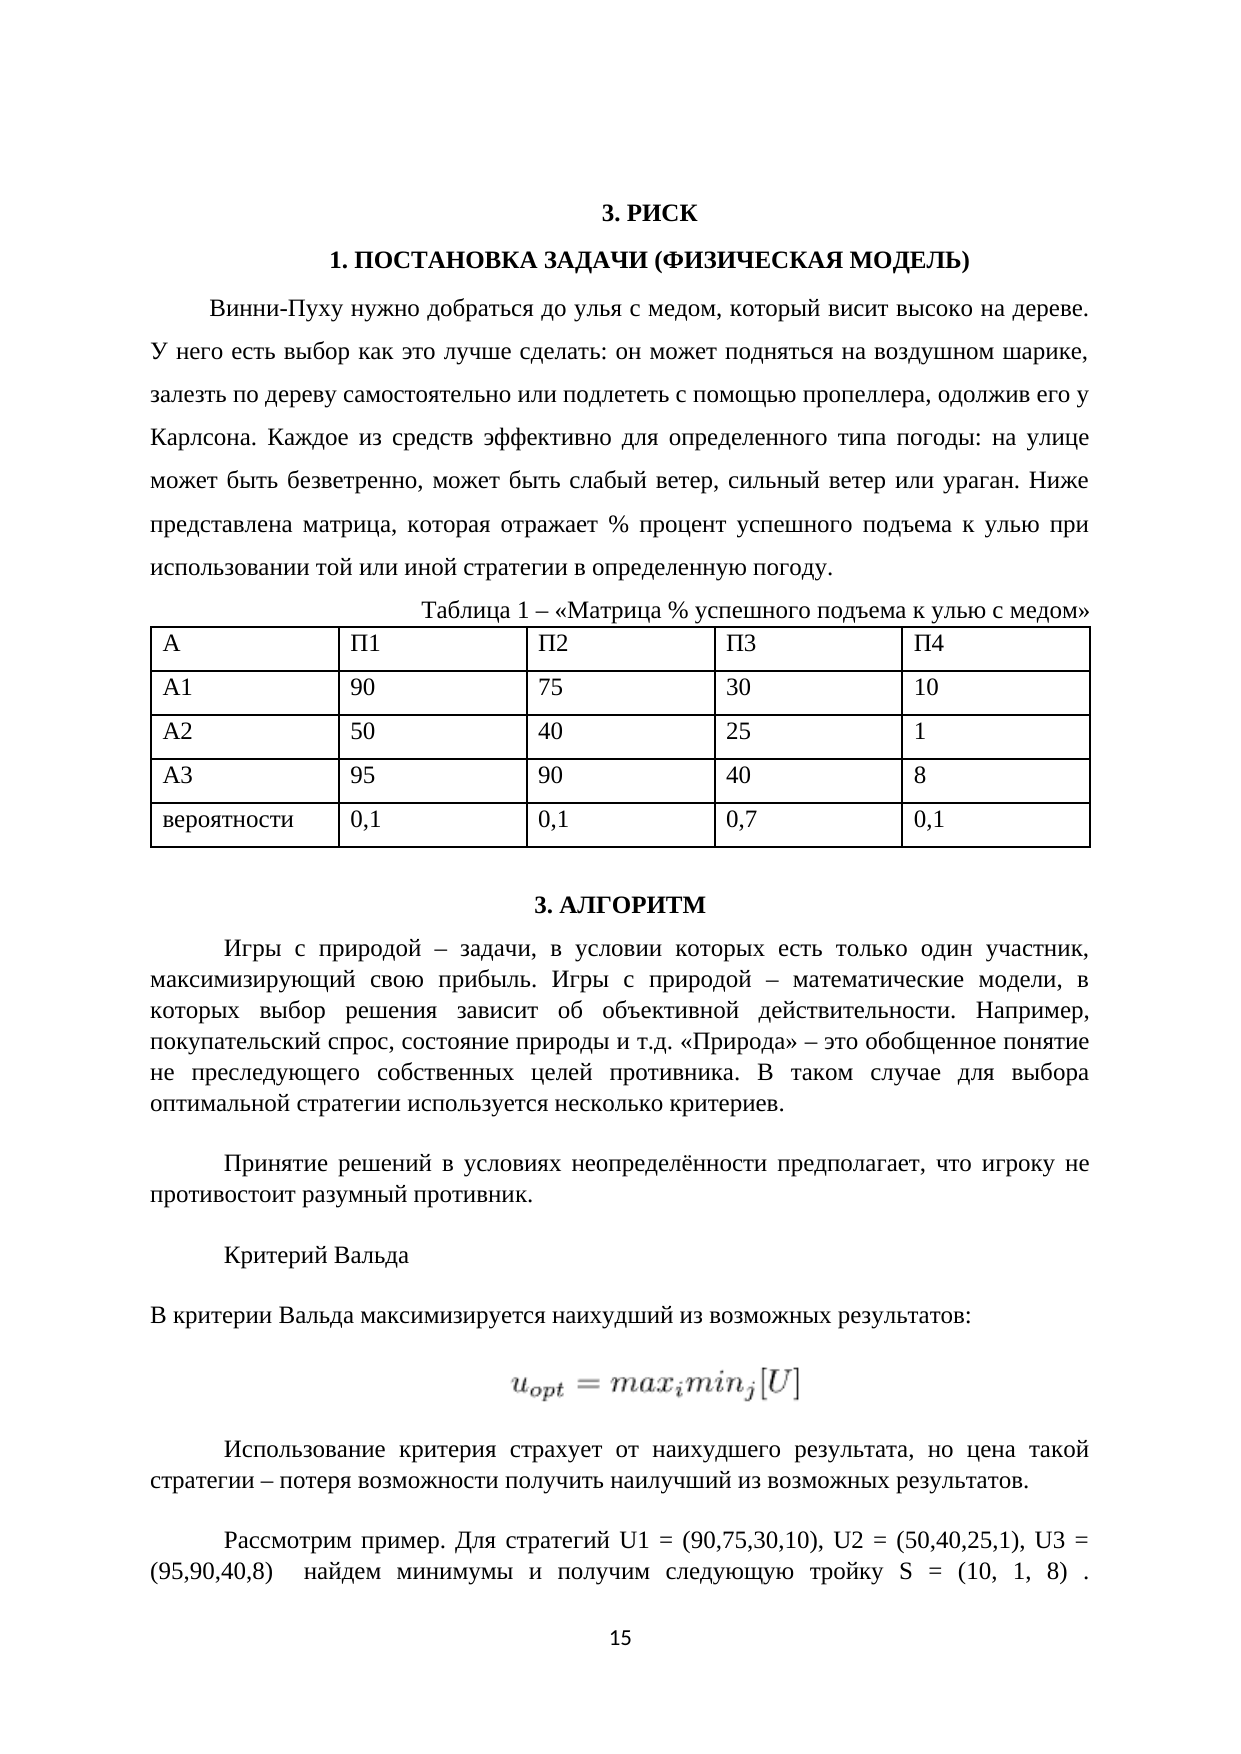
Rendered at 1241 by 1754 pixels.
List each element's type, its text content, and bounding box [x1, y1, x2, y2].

table_cell 40 [528, 716, 714, 758]
text 1. ПОСТАНОВКА ЗАДАЧИ (ФИЗИЧЕСКАЯ МОДЕЛЬ) [150, 245, 1090, 274]
text Игры с природой – задачи, в условии которых есть только один участник, максимизирующий свою прибыль. Игры с природой – математические модели, в которых выбор решения зависит об объективной действительности. Например, покупательский спрос, состояние природы и т.д. «Природа» – это обобщенное понятие не преследующего собственных целей противника. В таком случае для выбора оптимальной стратегии используется несколько критериев. [150, 933, 1090, 1117]
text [150, 1525, 1090, 1585]
table_header П3 [716, 628, 901, 670]
text Использование критерия страхует от наихудшего результата, но цена такой стратегии – потеря возможности получить наилучший из возможных результатов. [150, 1434, 1090, 1493]
table_cell 30 [716, 672, 901, 714]
table_cell вероятности [152, 804, 338, 846]
table_cell 8 [903, 760, 1089, 802]
table_cell 90 [528, 760, 714, 802]
table_cell 90 [340, 672, 526, 714]
table_cell А1 [152, 672, 338, 714]
text 3. АЛГОРИТМ [150, 890, 1090, 919]
table_cell 50 [340, 716, 526, 758]
table_header П1 [340, 628, 526, 670]
table_header П4 [903, 628, 1089, 670]
table_cell 95 [340, 760, 526, 802]
table_cell 10 [903, 672, 1089, 714]
table_cell А3 [152, 760, 338, 802]
table_cell 0,7 [716, 804, 901, 846]
text В критерии Вальда максимизируется наихудший из возможных результатов: [150, 1300, 1090, 1329]
table_cell А2 [152, 716, 338, 758]
text Винни-Пуху нужно добраться до улья с медом, который висит высоко на дереве. У него есть выбор как это лучше сделать: он может подняться на воздушном шарике, залезть по дереву самостоятельно или подлететь с помощью пропеллера, одолжив его у Карлсона. Каждое из средств эффективно для определенного типа погоды: на улице может быть безветренно, может быть слабый ветер, сильный ветер или ураган. Ниже представлена матрица, которая отражает % процент успешного подъема к улью при использовании той или иной стратегии в определенную погоду. [150, 293, 1090, 581]
text Принятие решений в условиях неопределённости предполагает, что игроку не противостоит разумный противник. [150, 1148, 1090, 1208]
picture [506, 1360, 808, 1403]
table_cell 40 [716, 760, 901, 802]
table_cell 0,1 [528, 804, 714, 846]
table_cell 25 [716, 716, 901, 758]
table_cell 75 [528, 672, 714, 714]
table_cell 0,1 [903, 804, 1089, 846]
table_header П2 [528, 628, 714, 670]
text 3. РИСК [150, 198, 1090, 226]
table_cell 1 [903, 716, 1089, 758]
table_header А [152, 628, 338, 670]
table_cell 0,1 [340, 804, 526, 846]
text Критерий Вальда [150, 1240, 1090, 1268]
text Таблица 1 – «Матрица % успешного подъема к улью с медом» [150, 595, 1090, 624]
